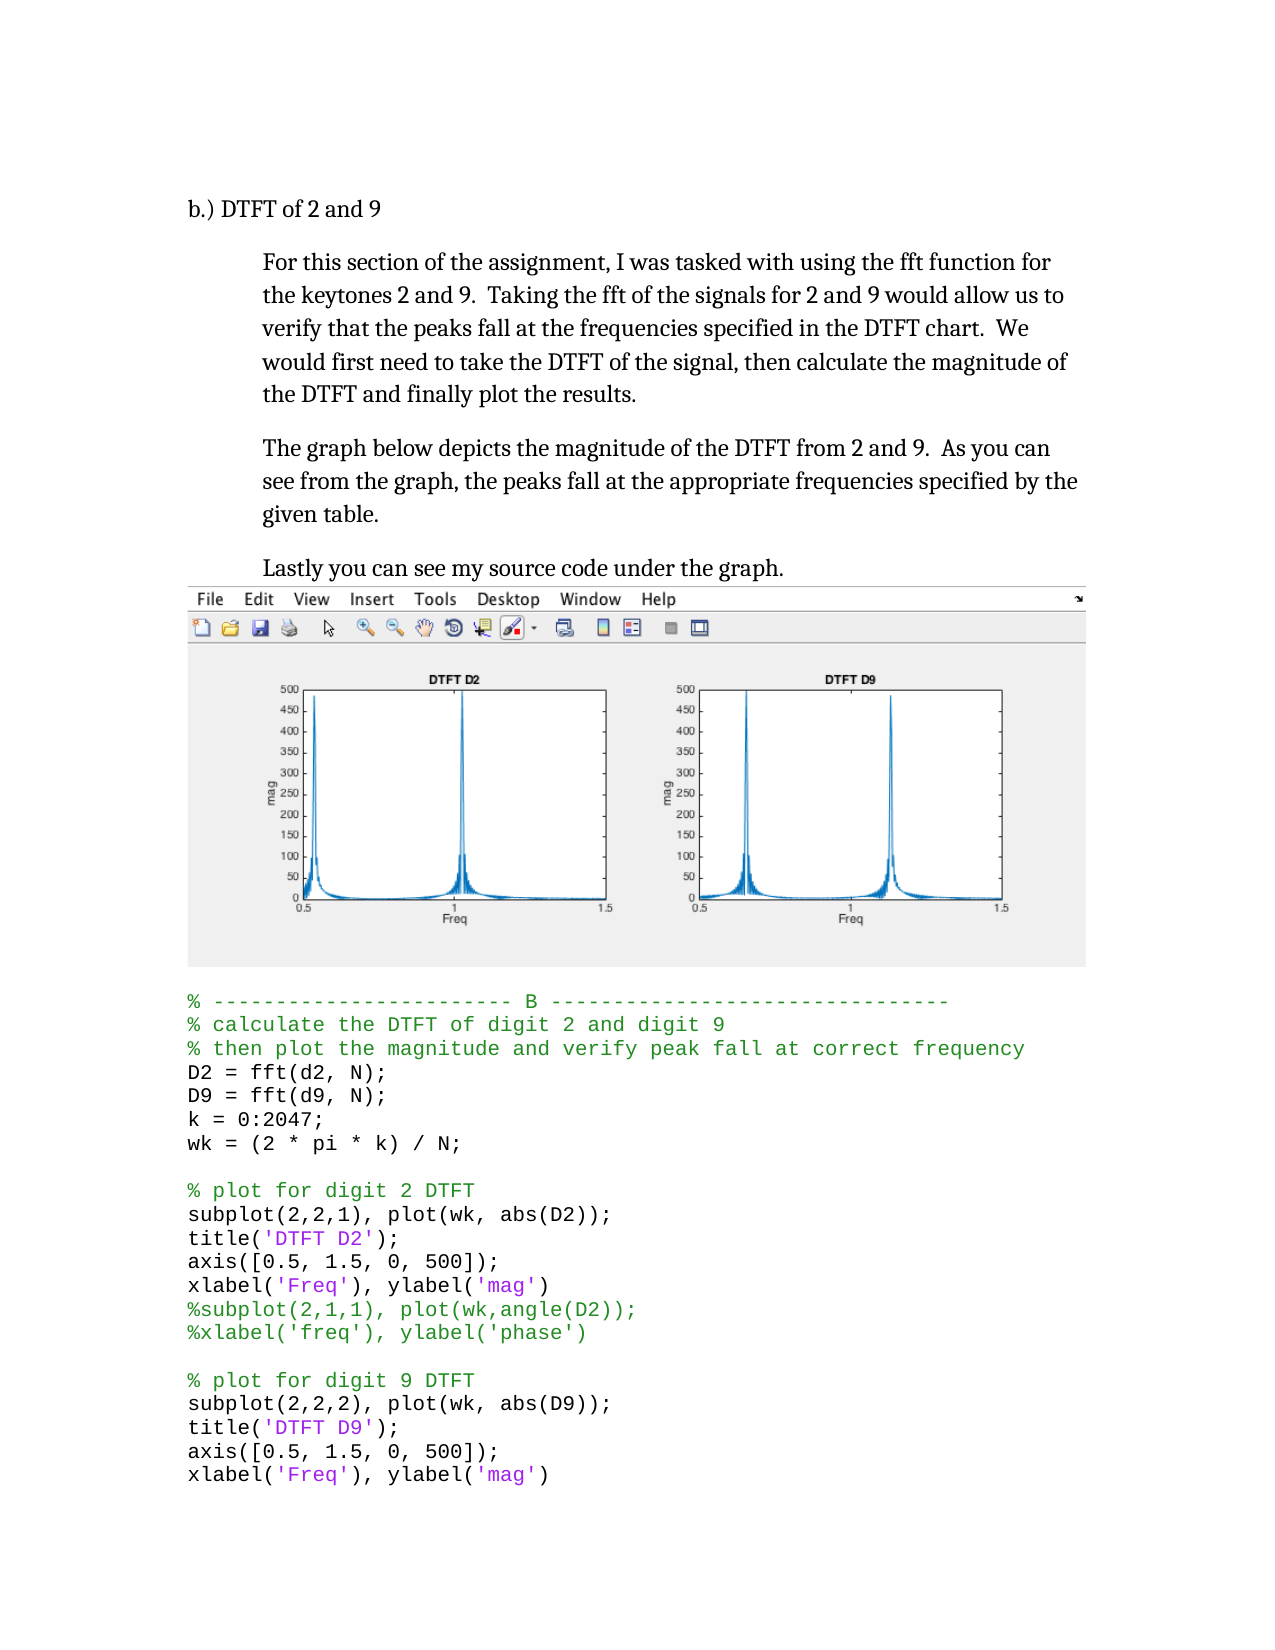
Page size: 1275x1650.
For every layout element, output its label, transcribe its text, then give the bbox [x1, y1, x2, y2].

text title('DTFT D9'); [187, 1417, 1087, 1441]
text %xlabel('freq'), ylabel('phase') [187, 1322, 1087, 1346]
text axis([0.5, 1.5, 0, 500]); [187, 1251, 1087, 1275]
text % calculate the DTFT of digit 2 and digit 9 [187, 1014, 1087, 1038]
text % then plot the magnitude and verify peak fall at correct frequency [187, 1038, 1087, 1062]
text title('DTFT D2'); [187, 1228, 1087, 1251]
text % plot for digit 9 DTFT [187, 1370, 1087, 1393]
text For this section of the assignment, I was tasked with using the fft function for the keytones 2 and 9. Taking the fft of the signals for 2 and 9 would allow us to verify that the peaks fall at the frequencies specified in the DTFT chart. We would first need to take the DTFT of the signal, then calculate the magnitude of the DTFT and finally plot the results. [262, 248, 1087, 409]
text % ------------------------ B -------------------------------- [187, 991, 1087, 1014]
text % plot for digit 2 DTFT [187, 1180, 1087, 1204]
text subplot(2,2,1), plot(wk, abs(D2)); [187, 1204, 1087, 1228]
text xlabel('Freq'), ylabel('mag') [187, 1464, 1087, 1488]
text The graph below depicts the magnitude of the DTFT from 2 and 9. As you can see from the graph, the peaks fall at the appropriate frequencies specified by the given table. [262, 434, 1087, 529]
text k = 0:2047; [187, 1109, 1087, 1133]
picture [187, 586, 1086, 967]
text %subplot(2,1,1), plot(wk,angle(D2)); [187, 1298, 1087, 1322]
text wk = (2 * pi * k) / N; [187, 1133, 1087, 1156]
text xlabel('Freq'), ylabel('mag') [187, 1275, 1087, 1298]
text axis([0.5, 1.5, 0, 500]); [187, 1441, 1087, 1464]
text D9 = fft(d9, N); [187, 1085, 1087, 1109]
text b.) DTFT of 2 and 9 [187, 194, 1087, 223]
text D2 = fft(d2, N); [187, 1062, 1087, 1085]
text subplot(2,2,2), plot(wk, abs(D9)); [187, 1393, 1087, 1417]
